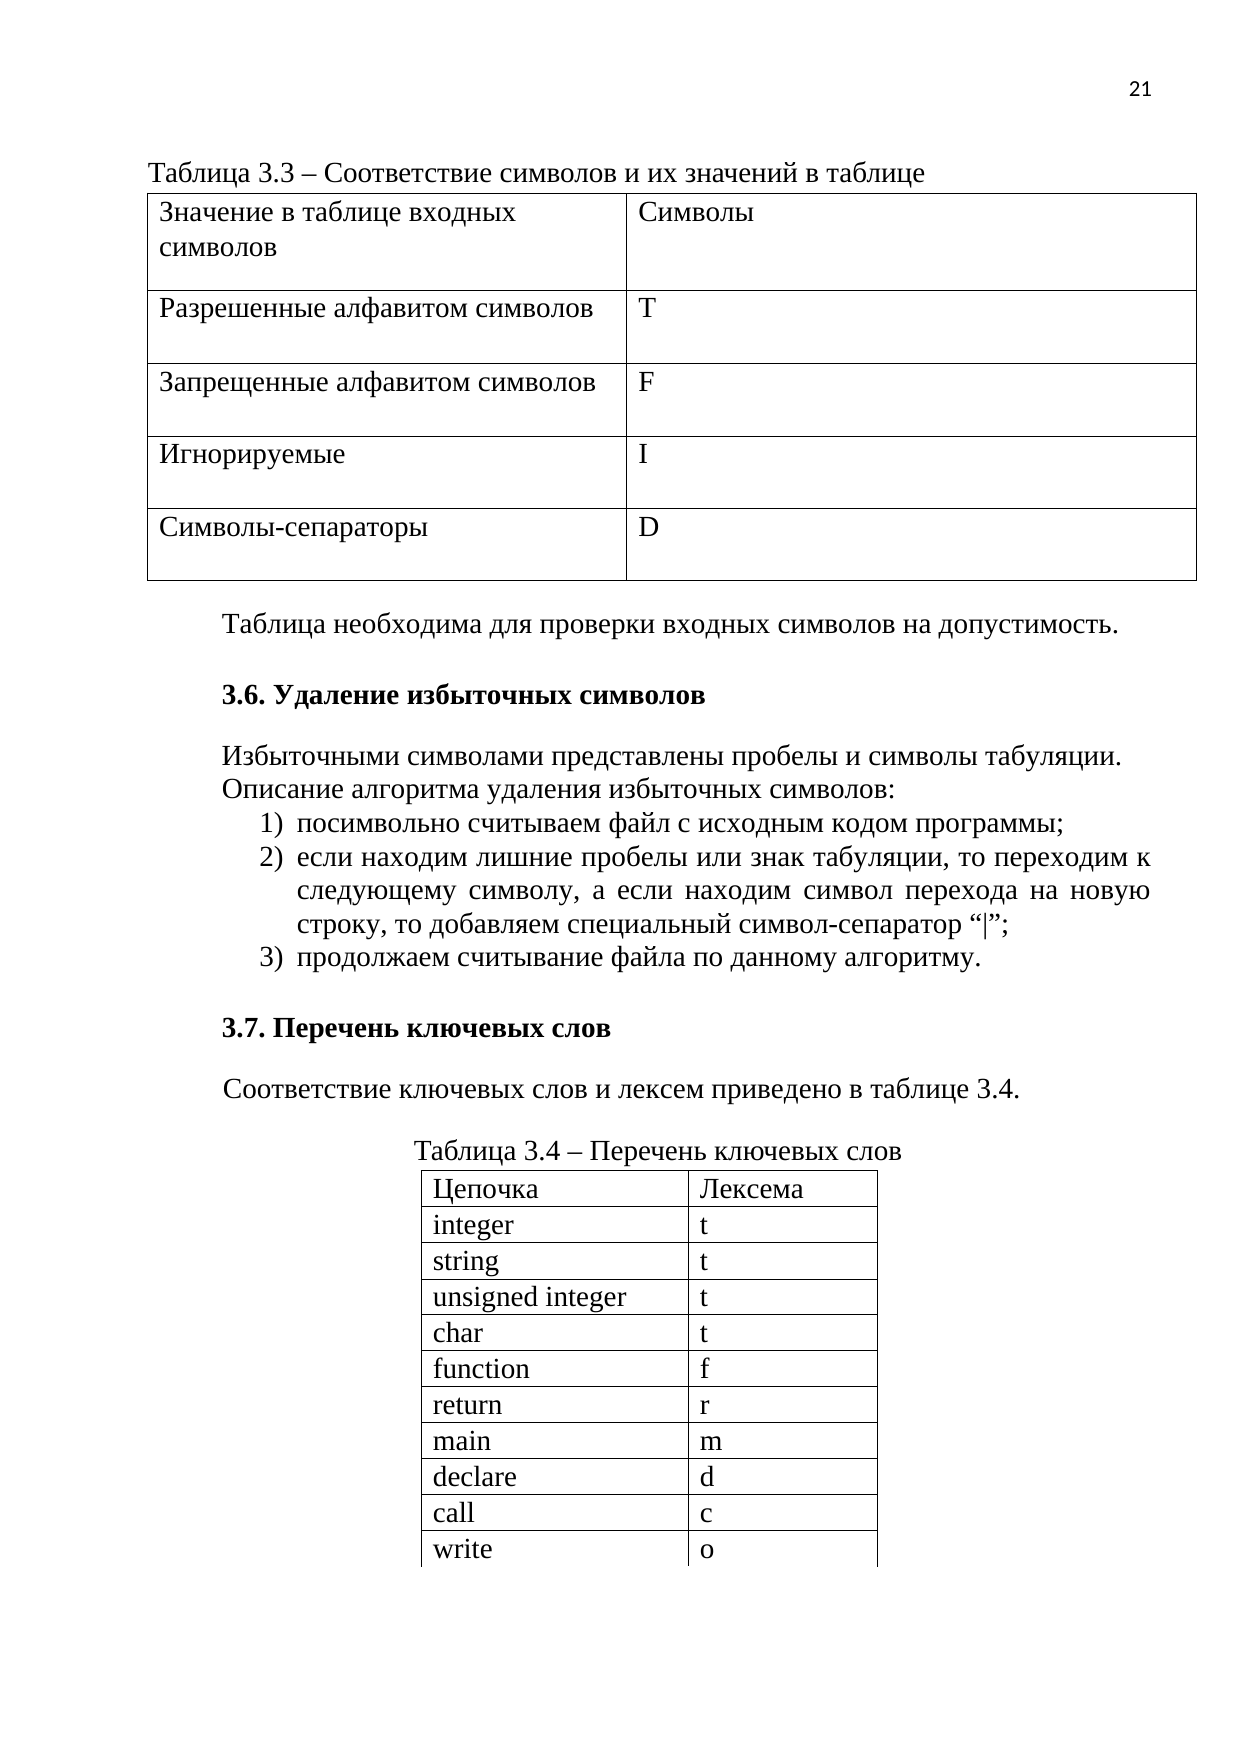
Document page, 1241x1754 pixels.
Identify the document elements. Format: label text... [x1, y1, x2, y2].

list если находим лишние пробелы или знак табуляции, то переходим к следующему символу, а если находим символ перехода на новую строку, то добавляем специальный символ-сепаратор “|”; [259, 839, 1152, 939]
table_cell m [689, 1423, 877, 1458]
table_cell D [627, 509, 1196, 580]
table_cell r [689, 1387, 877, 1422]
table_cell char [422, 1315, 688, 1350]
table_cell o [689, 1531, 877, 1566]
table_header Цепочка [422, 1171, 688, 1206]
table_cell string [422, 1243, 688, 1278]
table_cell t [689, 1207, 877, 1242]
table_cell unsigned integer [422, 1280, 688, 1314]
table_cell f [689, 1351, 877, 1386]
text 3.6. Удаление избыточных символов [148, 677, 1152, 711]
table_cell c [689, 1495, 877, 1530]
subtitle Таблица 3.3 – Соответствие символов и их значений в таблице [148, 155, 1152, 188]
text Соответствие ключевых слов и лексем приведено в таблице 3.4. [148, 1072, 1152, 1105]
table_cell t [689, 1280, 877, 1314]
table_cell call [422, 1495, 688, 1530]
table_cell Разрешенные алфавитом символов [148, 291, 626, 363]
table_cell t [689, 1315, 877, 1350]
table_cell Запрещенные алфавитом символов [148, 364, 626, 436]
list Избыточными символами представлены пробелы и символы табуляции. [148, 738, 1152, 772]
table_cell t [689, 1243, 877, 1278]
table_cell T [627, 291, 1196, 363]
list продолжаем считывание файла по данному алгоритму. [259, 939, 1152, 973]
table_cell integer [422, 1207, 688, 1242]
table_cell return [422, 1387, 688, 1422]
table_cell Игнорируемые [148, 437, 626, 508]
table_cell function [422, 1351, 688, 1386]
text Таблица необходима для проверки входных символов на допустимость. [148, 606, 1152, 639]
table_cell main [422, 1423, 688, 1458]
table_header Символы [627, 194, 1196, 289]
table_cell Символы-сепараторы [148, 509, 626, 580]
table_header Значение в таблице входных символов [148, 194, 626, 289]
text 3.7. Перечень ключевых слов [148, 1010, 1152, 1044]
table_cell d [689, 1459, 877, 1494]
table_header Лексема [689, 1171, 877, 1206]
table_cell write [422, 1531, 688, 1566]
subtitle Таблица 3.4 – Перечень ключевых слов [148, 1133, 1152, 1166]
table_cell F [627, 364, 1196, 436]
list посимвольно считываем файл с исходным кодом программы; [259, 805, 1152, 839]
table_cell I [627, 437, 1196, 508]
table_cell declare [422, 1459, 688, 1494]
list Описание алгоритма удаления избыточных символов: [222, 772, 1152, 805]
